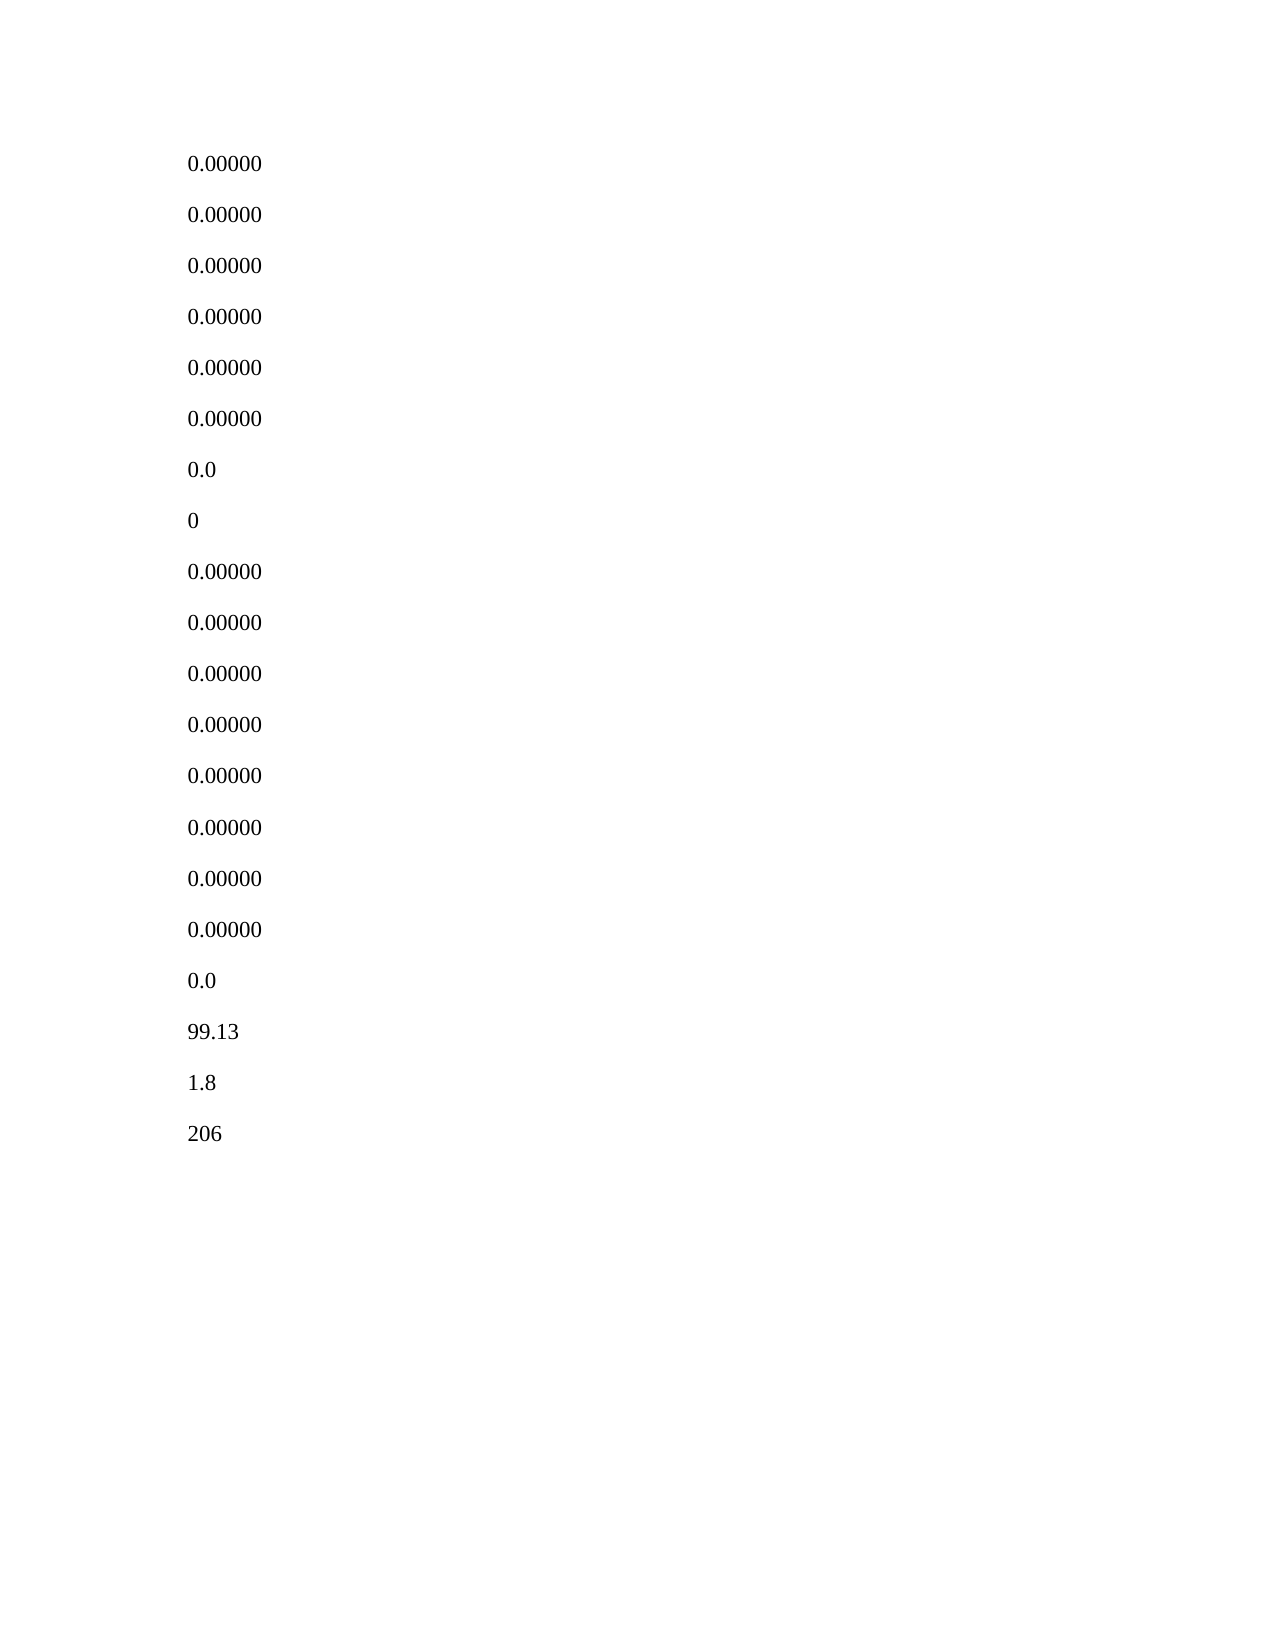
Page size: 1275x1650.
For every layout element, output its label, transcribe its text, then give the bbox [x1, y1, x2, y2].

table_cell 0.00000 [176, 763, 1076, 813]
table_cell 206 [176, 1120, 1076, 1171]
table_cell 0.00000 [176, 150, 1076, 201]
table_cell 0.00000 [176, 354, 1076, 405]
table_cell 0.00000 [176, 660, 1076, 711]
table_cell 0.00000 [176, 865, 1076, 916]
table_cell 0.00000 [176, 252, 1076, 303]
table_cell 0.00000 [176, 916, 1076, 967]
table_cell 0 [176, 507, 1076, 558]
table_cell 0.00000 [176, 558, 1076, 609]
table_cell 1.8 [176, 1069, 1076, 1120]
table_cell 0.00000 [176, 201, 1076, 252]
table_cell 0.00000 [176, 609, 1076, 660]
table_cell 0.0 [176, 456, 1076, 507]
table_cell 0.0 [176, 967, 1076, 1018]
table_cell 0.00000 [176, 814, 1076, 864]
table_cell 99.13 [176, 1018, 1076, 1069]
table_cell 0.00000 [176, 303, 1076, 354]
table_cell 0.00000 [176, 405, 1076, 456]
table_cell 0.00000 [176, 711, 1076, 762]
